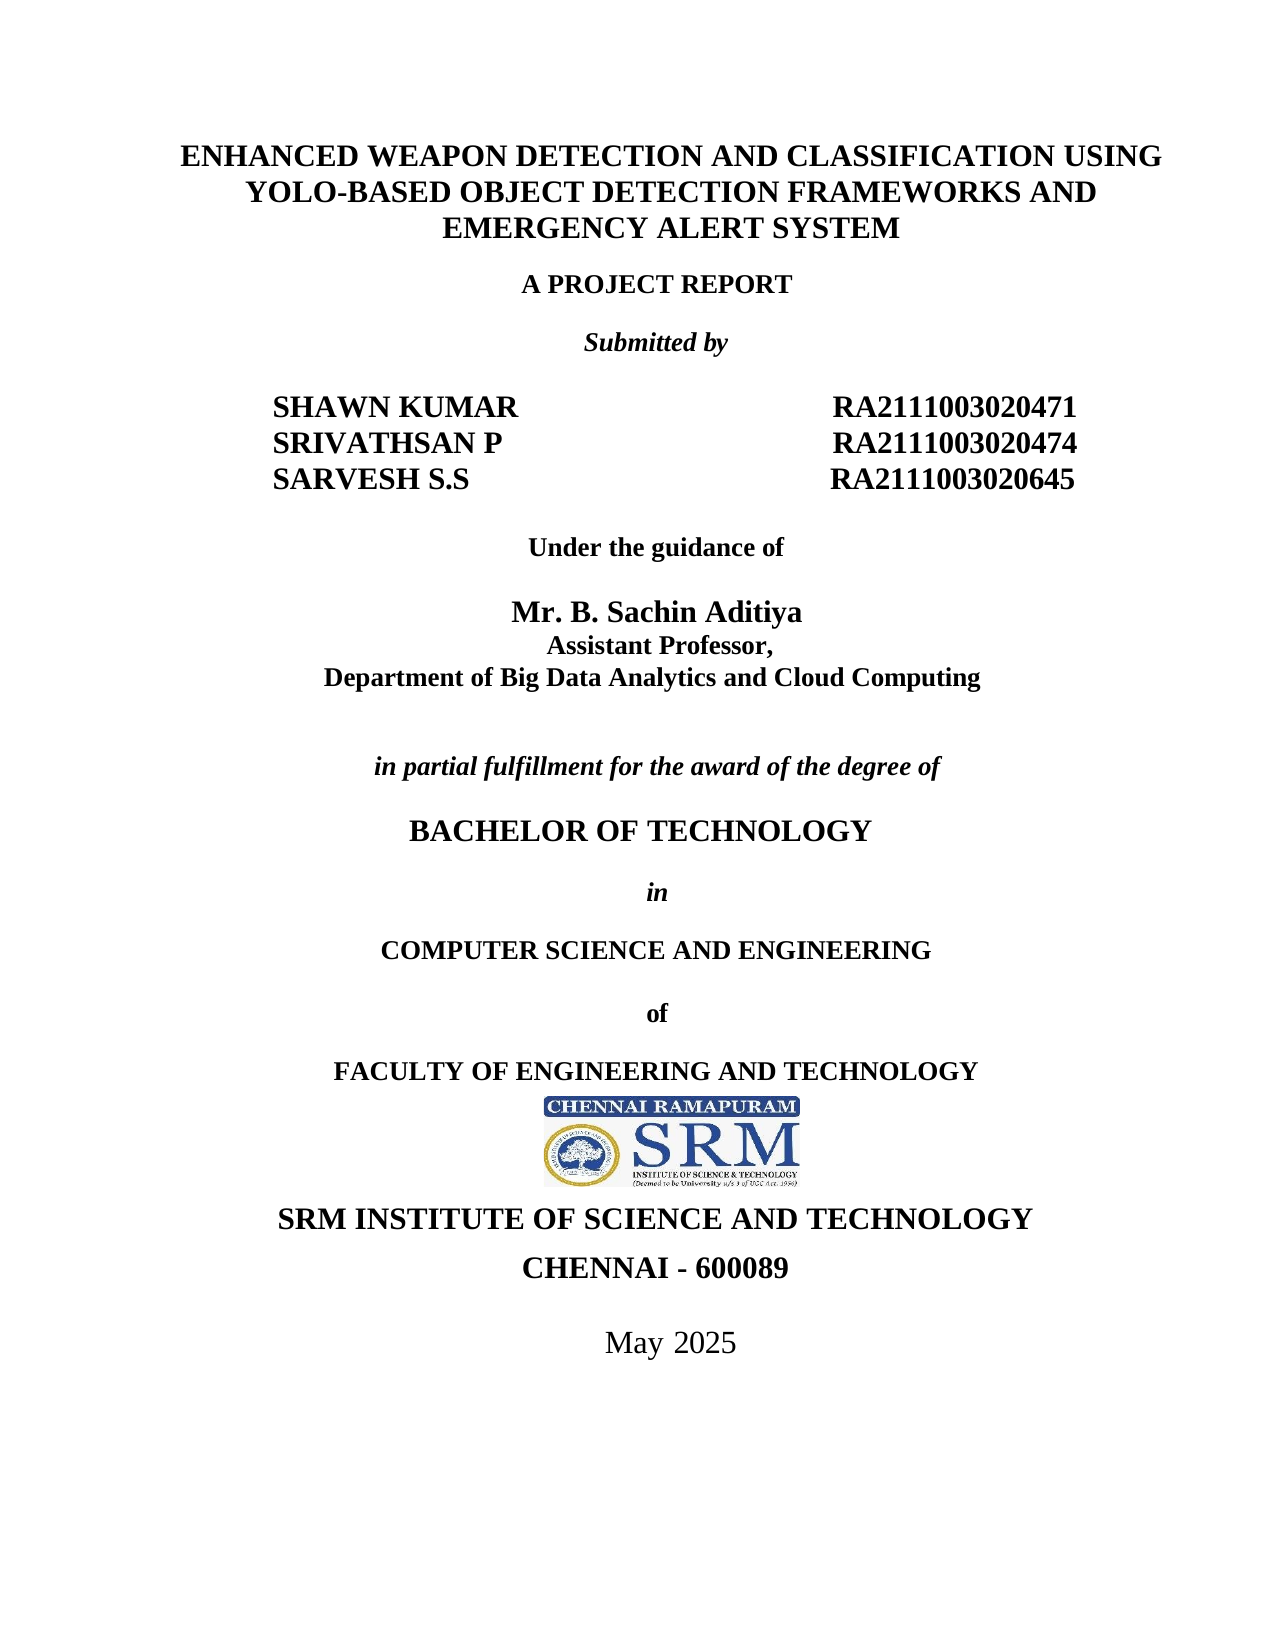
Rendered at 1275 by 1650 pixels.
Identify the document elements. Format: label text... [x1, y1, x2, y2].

text CHENNAI - 600089 [200, 1249, 1111, 1285]
text COMPUTER SCIENCE AND ENGINEERING [75, 934, 1237, 966]
text Under the guidance of [75, 531, 1237, 563]
text of [77, 997, 1237, 1028]
text in [77, 876, 1237, 907]
text ENHANCED WEAPON DETECTION AND CLASSIFICATION USING YOLO-BASED OBJECT DETECTION FRAMEWORKS AND EMERGENCY ALERT SYSTEM [180, 137, 1162, 245]
picture [543, 1096, 800, 1107]
text Assistant Professor, [82, 630, 1237, 661]
text FACULTY OF ENGINEERING AND TECHNOLOGY [74, 1055, 1237, 1086]
text Mr. B. Sachin Aditiya [76, 594, 1237, 630]
text SHAWN KUMAR RA2111003020471 [272, 388, 1237, 424]
text in partial fulfillment for the award of the degree of [77, 750, 1237, 781]
text Submitted by [75, 326, 1237, 357]
text A PROJECT REPORT [76, 268, 1237, 299]
text Department of Big Data Analytics and Cloud Computing [67, 661, 1237, 692]
text SARVESH S.S RA2111003020645 [272, 460, 1237, 496]
text BACHELOR OF TECHNOLOGY [44, 813, 1237, 848]
text SRIVATHSAN P RA2111003020474 [272, 424, 1237, 460]
text SRM INSTITUTE OF SCIENCE AND TECHNOLOGY [200, 1107, 1111, 1236]
text May 2025 [104, 1323, 1237, 1360]
